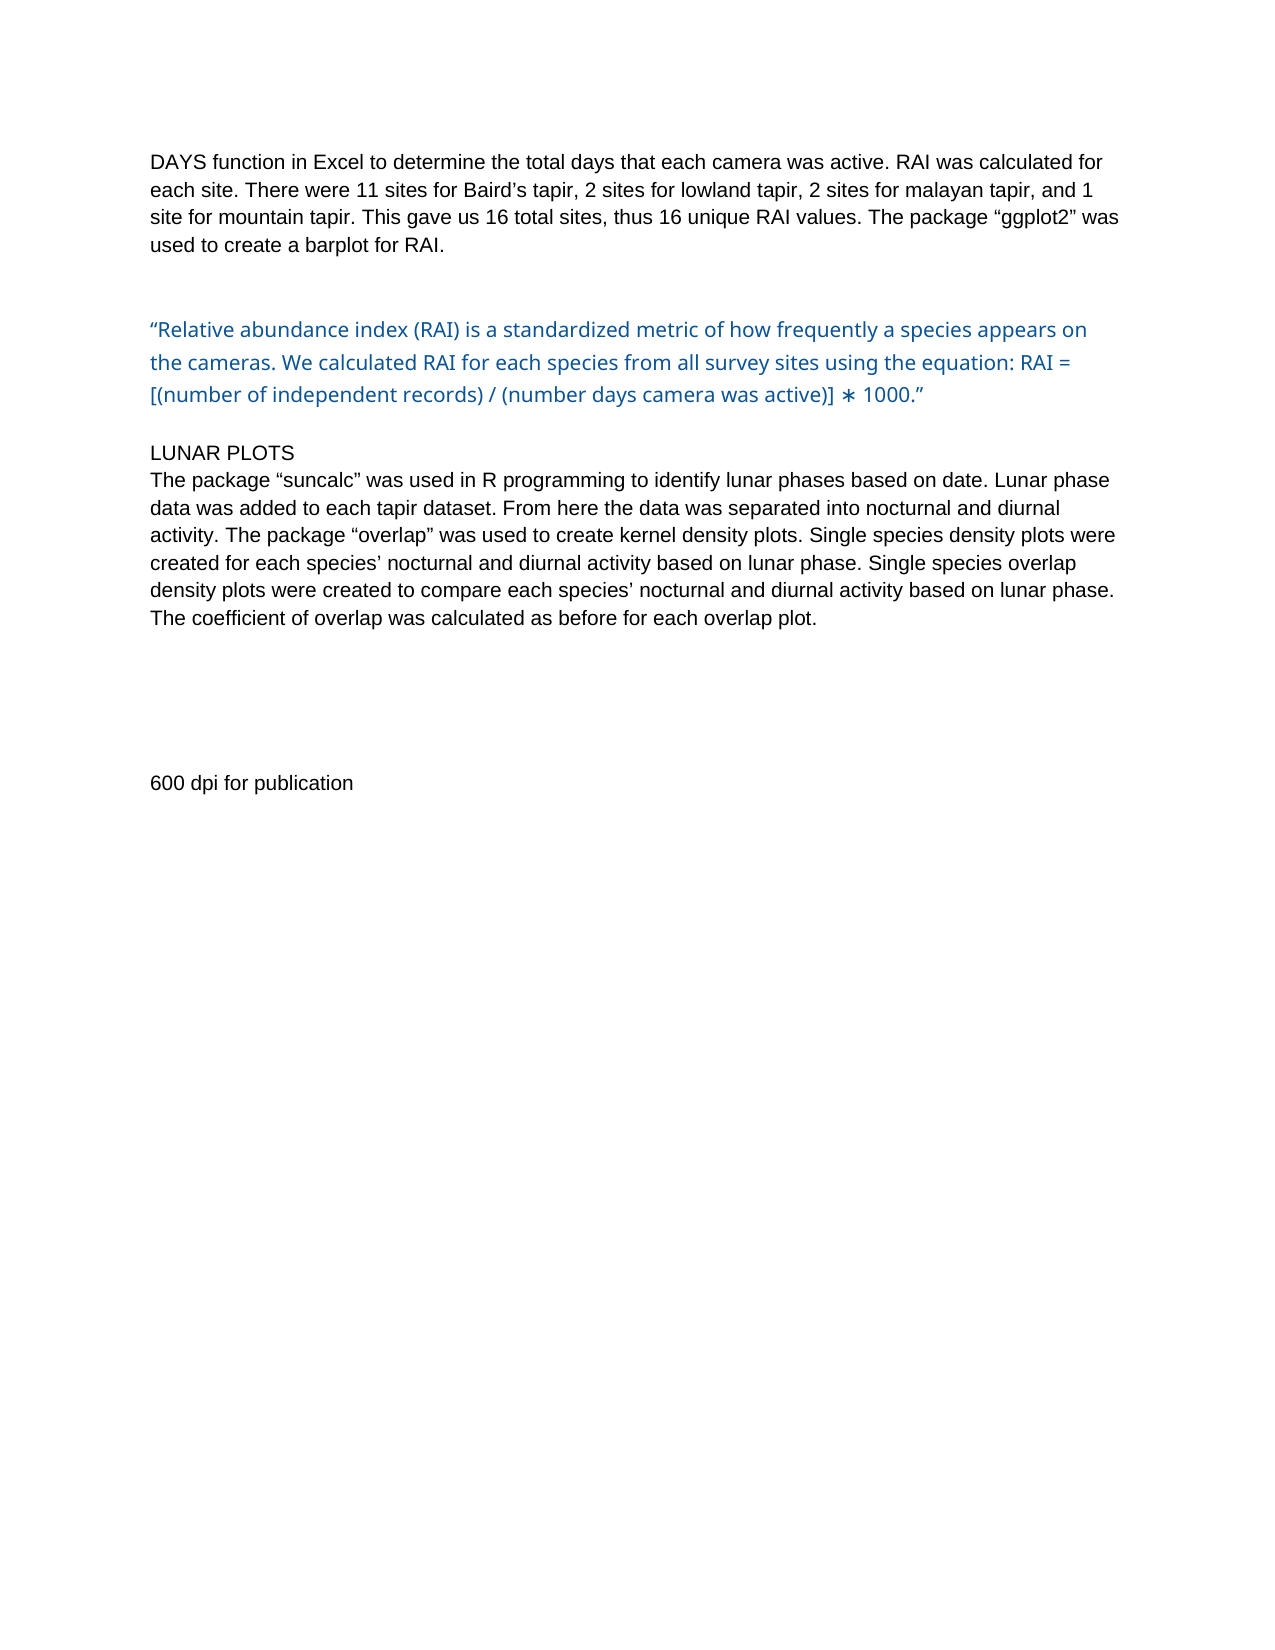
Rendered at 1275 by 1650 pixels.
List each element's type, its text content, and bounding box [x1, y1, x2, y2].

text The package “suncalc” was used in R programming to identify lunar phases based on date. Lunar phase data was added to each tapir dataset. From here the data was separated into nocturnal and diurnal activity. The package “overlap” was used to create kernel density plots. Single species density plots were created for each species’ nocturnal and diurnal activity based on lunar phase. Single species overlap density plots were created to compare each species’ nocturnal and diurnal activity based on lunar phase. The coefficient of overlap was calculated as before for each overlap plot. [150, 468, 1125, 629]
text 600 dpi for publication [150, 770, 1125, 794]
text LUNAR PLOTS [150, 440, 1125, 464]
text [150, 150, 1125, 256]
text “Relative abundance index (RAI) is a standardized metric of how frequently a species appears on the cameras. We calculated RAI for each species from all survey sites using the equation: RAI = [(number of independent records) / (number days camera was active)] ∗ 1000.” [150, 315, 1125, 409]
